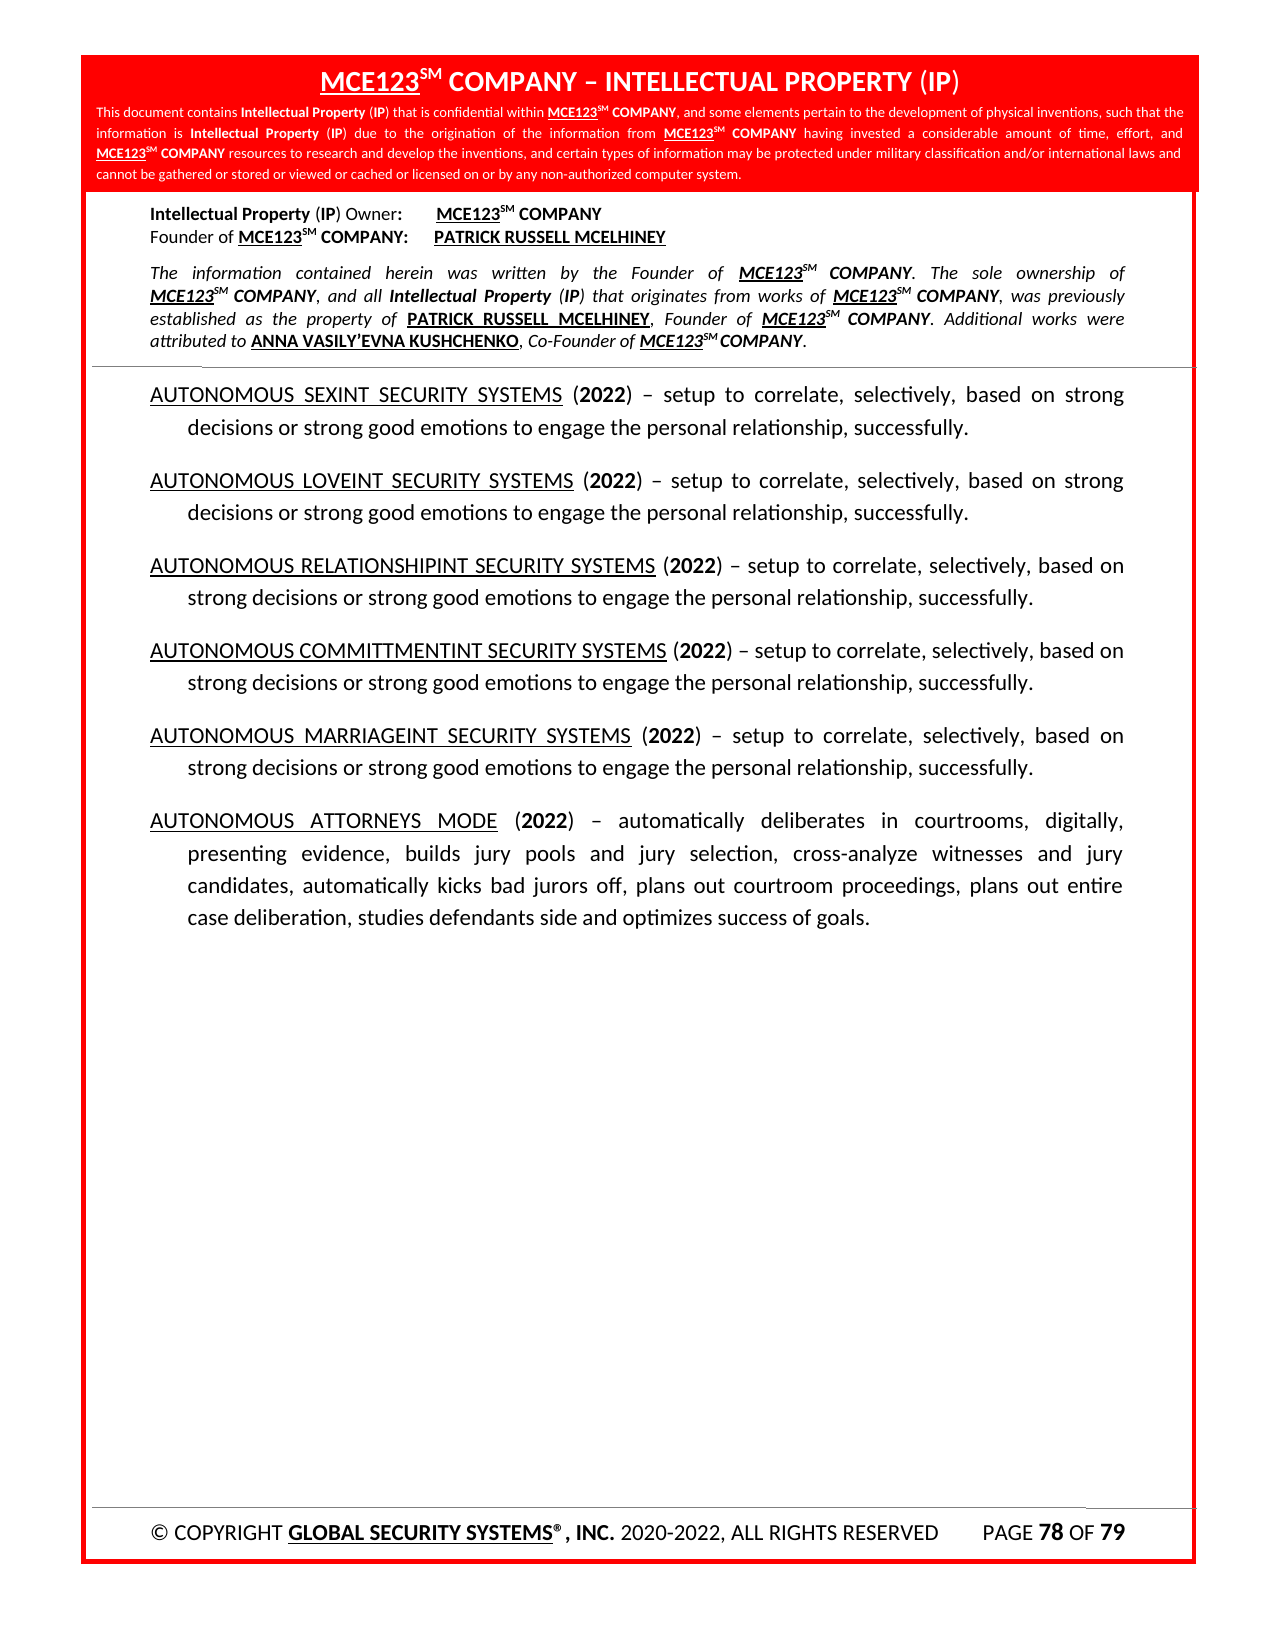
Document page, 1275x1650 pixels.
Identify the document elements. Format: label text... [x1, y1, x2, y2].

text AUTONOMOUS SEXINT SECURITY SYSTEMS (2022) – setup to correlate, selectively, based on strong decisions or strong good emotions to engage the personal relationship, successfully. [150, 381, 1125, 441]
text AUTONOMOUS RELATIONSHIPINT SECURITY SYSTEMS (2022) – setup to correlate, selectively, based on strong decisions or strong good emotions to engage the personal relationship, successfully. [150, 551, 1125, 611]
text AUTONOMOUS MARRIAGEINT SECURITY SYSTEMS (2022) – setup to correlate, selectively, based on strong decisions or strong good emotions to engage the personal relationship, successfully. [150, 721, 1125, 782]
text AUTONOMOUS LOVEINT SECURITY SYSTEMS (2022) – setup to correlate, selectively, based on strong decisions or strong good emotions to engage the personal relationship, successfully. [150, 466, 1125, 526]
text AUTONOMOUS ATTORNEYS MODE (2022) – automatically deliberates in courtrooms, digitally, presenting evidence, builds jury pools and jury selection, cross-analyze witnesses and jury candidates, automatically kicks bad jurors off, plans out courtroom proceedings, plans out entire case deliberation, studies defendants side and optimizes success of goals. [150, 807, 1125, 931]
text AUTONOMOUS COMMITTMENTINT SECURITY SYSTEMS (2022) – setup to correlate, selectively, based on strong decisions or strong good emotions to engage the personal relationship, successfully. [150, 636, 1125, 696]
